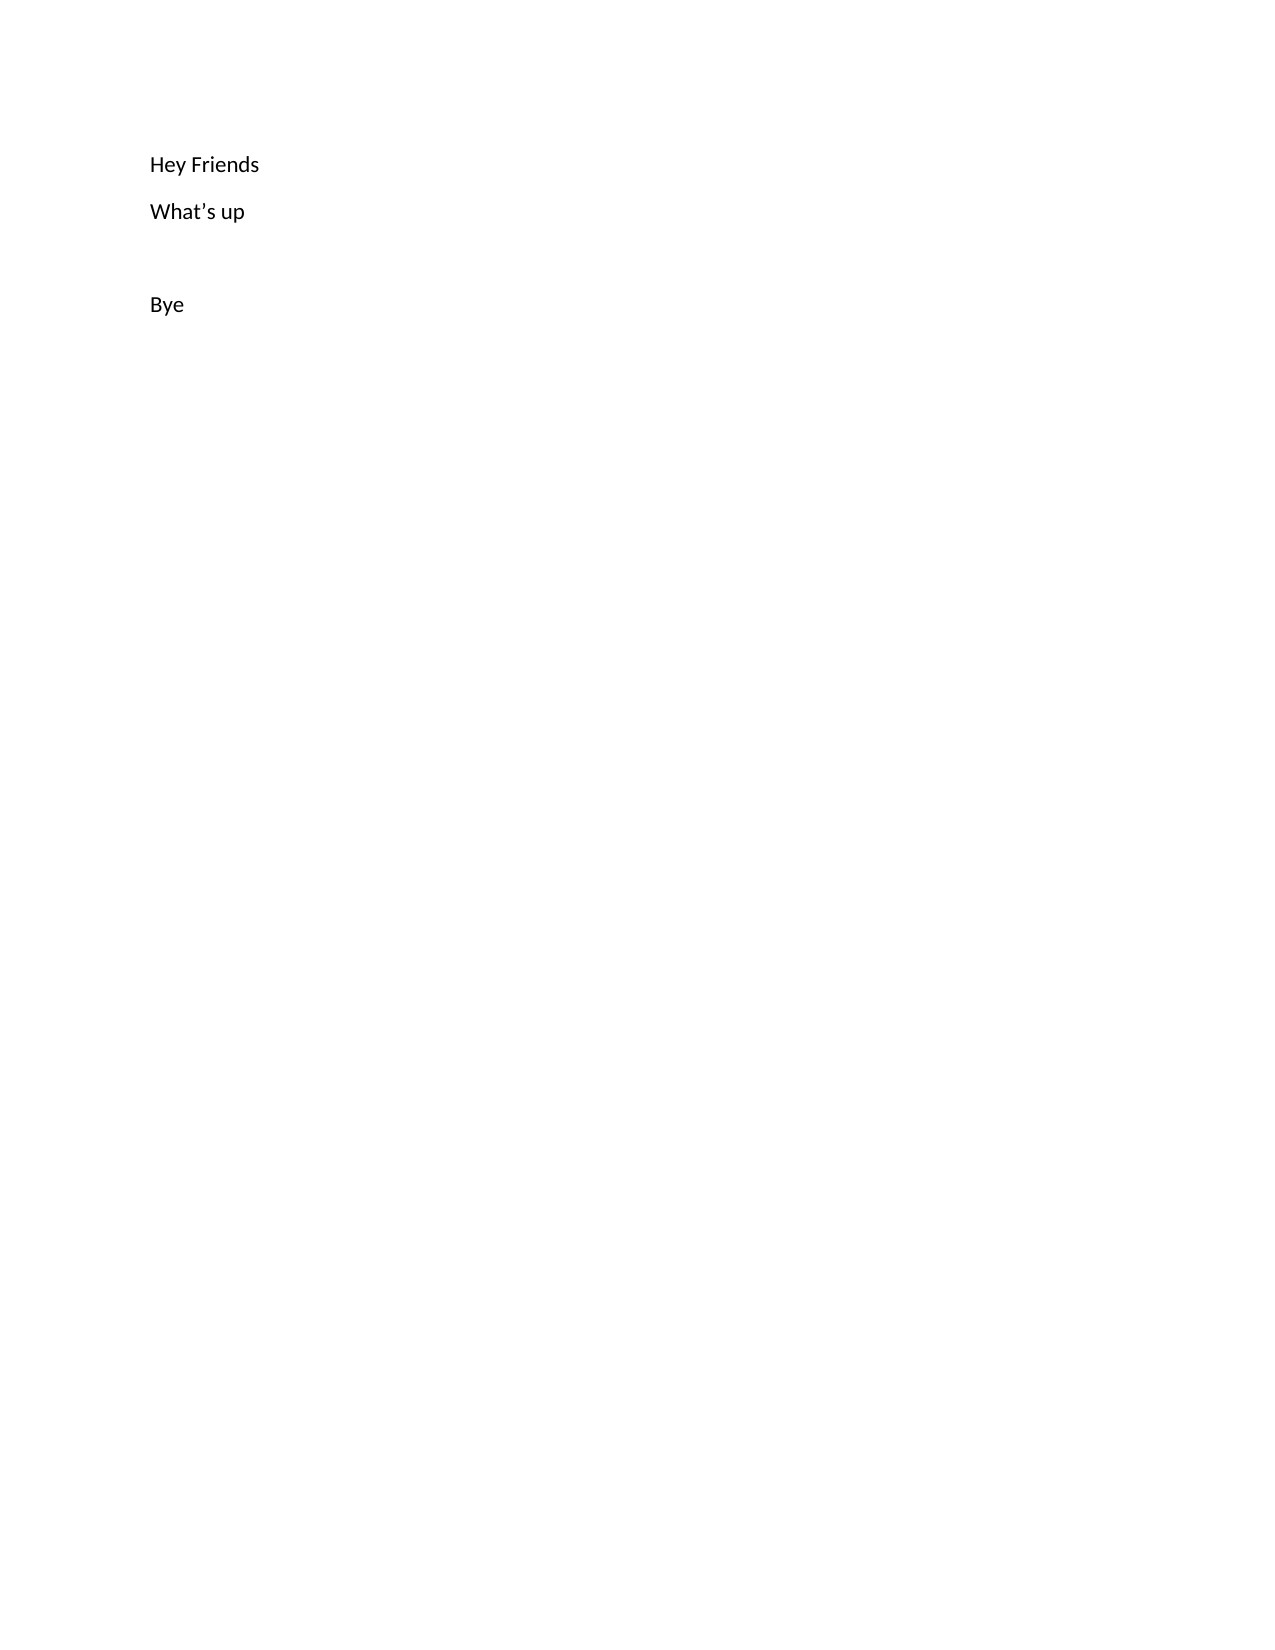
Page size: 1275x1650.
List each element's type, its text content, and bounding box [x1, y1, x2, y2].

text Bye [150, 291, 1125, 319]
text What’s up [150, 197, 1125, 225]
text Hey Friends [150, 150, 1125, 178]
